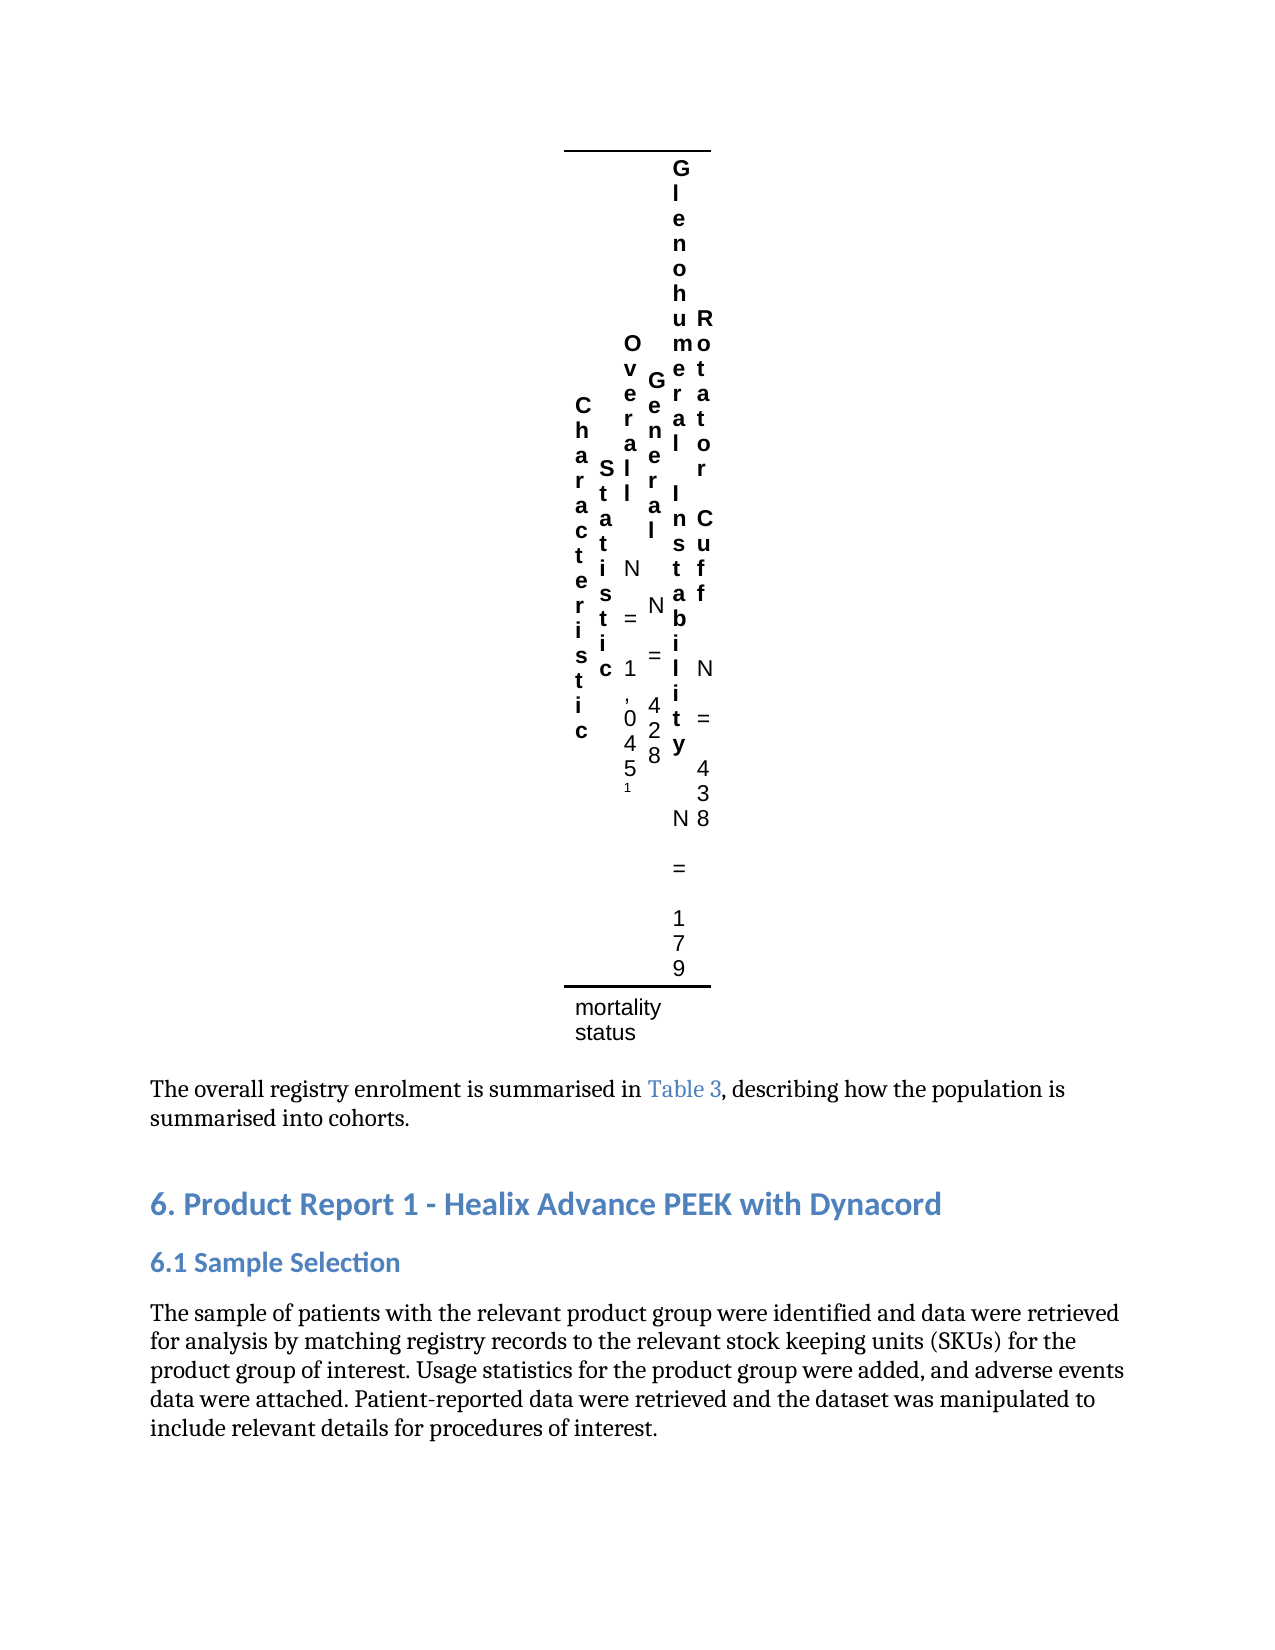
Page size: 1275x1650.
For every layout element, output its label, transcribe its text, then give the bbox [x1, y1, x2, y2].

text The overall registry enrolment is summarised in Table 3, describing how the population is summarised into cohorts. [150, 1075, 1125, 1132]
text The sample of patients with the relevant product group were identified and data were retrieved for analysis by matching registry records to the relevant stock keeping units (SKUs) for the product group of interest. Usage statistics for the product group were added, and adverse events data were attached. Patient-reported data were retrieved and the dataset was manipulated to include relevant details for procedures of interest. [150, 1298, 1125, 1442]
subtitle 6.1 Sample Selection [150, 1244, 1125, 1280]
subtitle 6. Product Report 1 - Healix Advance PEEK with Dynacord [150, 1182, 1125, 1223]
